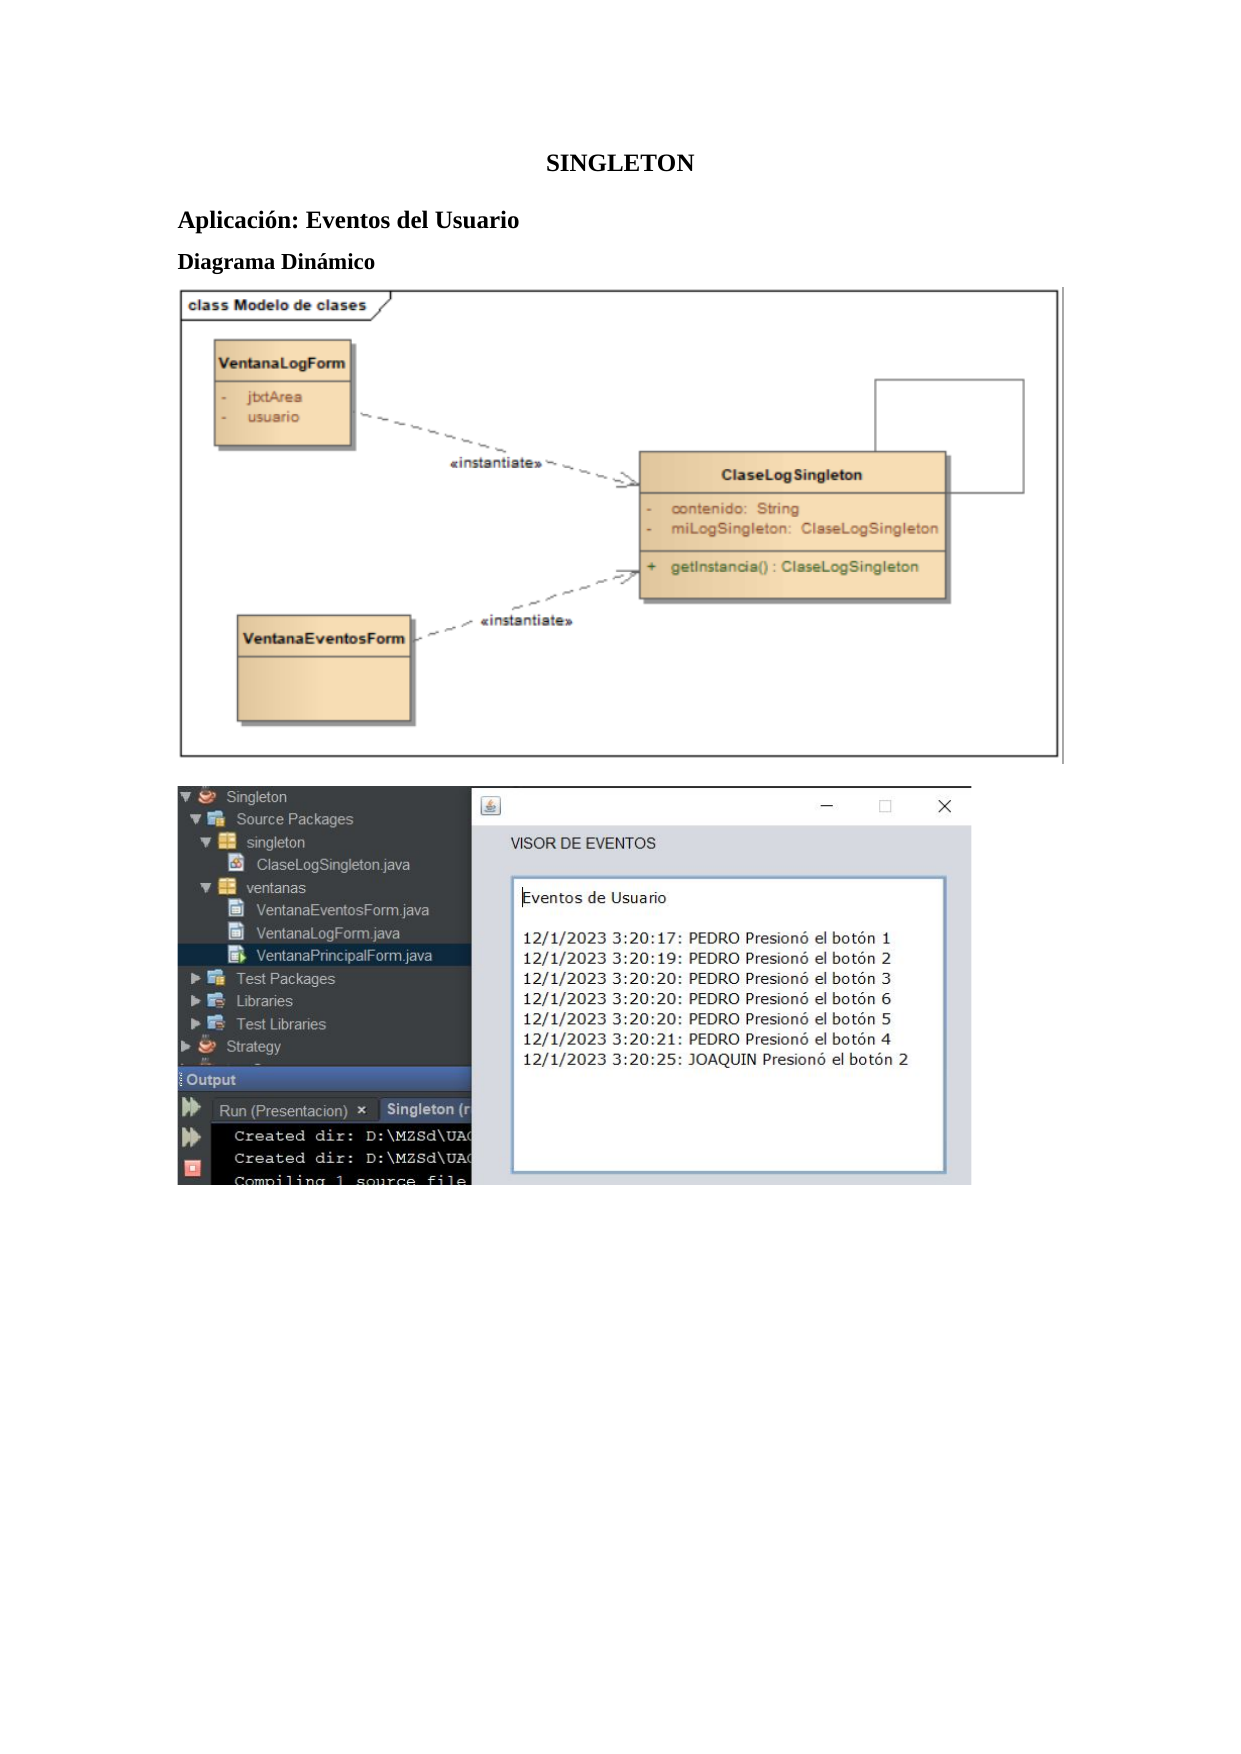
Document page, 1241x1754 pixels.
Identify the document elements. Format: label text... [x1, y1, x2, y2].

picture [177, 786, 972, 1185]
picture [177, 287, 1064, 764]
subtitle SINGLETON [177, 148, 1063, 176]
text Diagrama Dinámico [177, 248, 1063, 274]
subtitle Aplicación: Eventos del Usuario [177, 205, 1063, 234]
